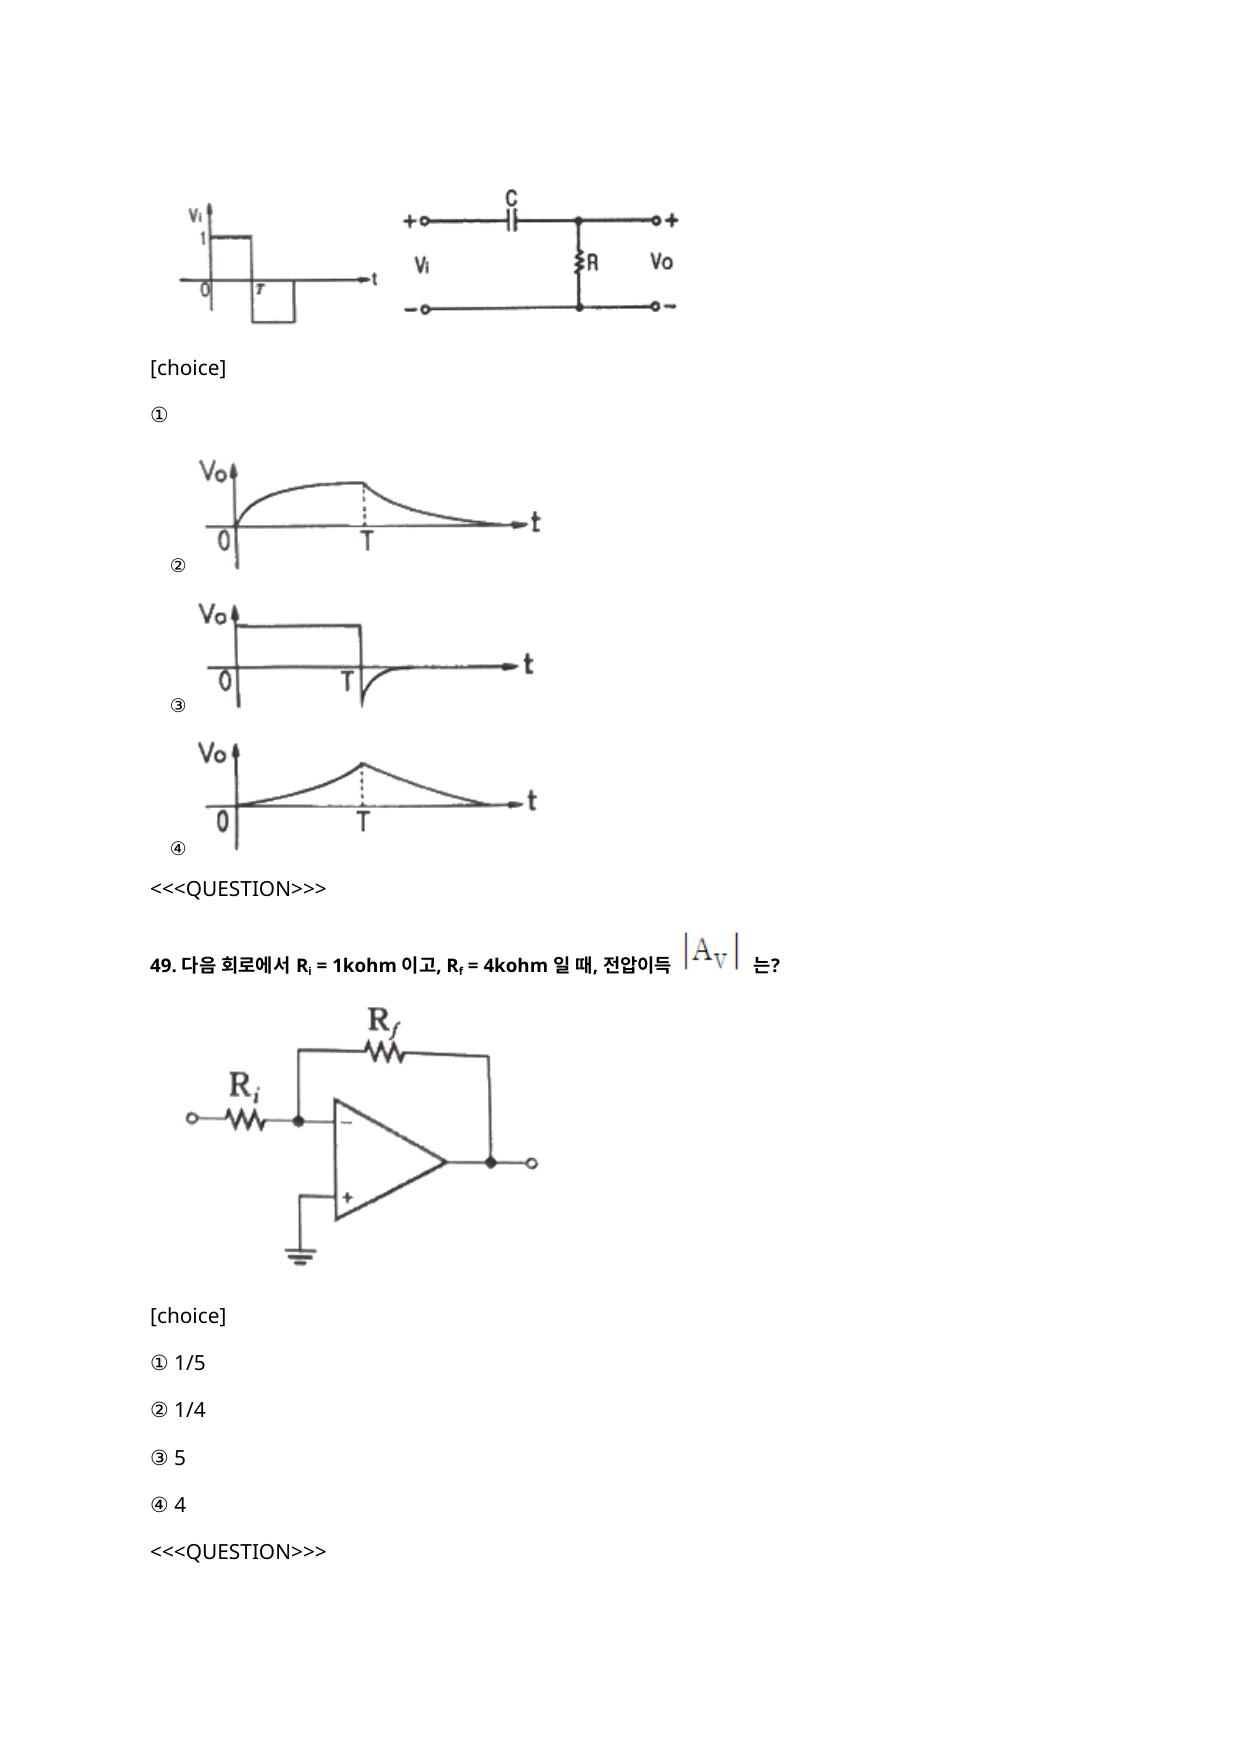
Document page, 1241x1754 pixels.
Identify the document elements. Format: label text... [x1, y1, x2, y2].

text ① [150, 400, 1090, 428]
picture [676, 925, 744, 973]
picture [191, 447, 551, 573]
text ④ 4 [150, 1490, 1090, 1518]
picture [169, 992, 556, 1282]
text ① 1/5 [150, 1348, 1090, 1377]
text ② 1/4 [150, 1395, 1090, 1424]
picture [191, 591, 546, 712]
picture [191, 731, 545, 855]
text <<<QUESTION>>> [150, 1537, 1090, 1566]
text 49. 다음 회로에서 Ri = 1kohm 이고, Rf = 4kohm 일 때, 전압이득 는? [150, 926, 1090, 978]
picture [169, 177, 690, 334]
text <<<QUESTION>>> [150, 874, 1090, 903]
text [choice] [150, 1301, 1090, 1329]
text ③ 5 [150, 1443, 1090, 1471]
text [choice] [150, 353, 1090, 381]
